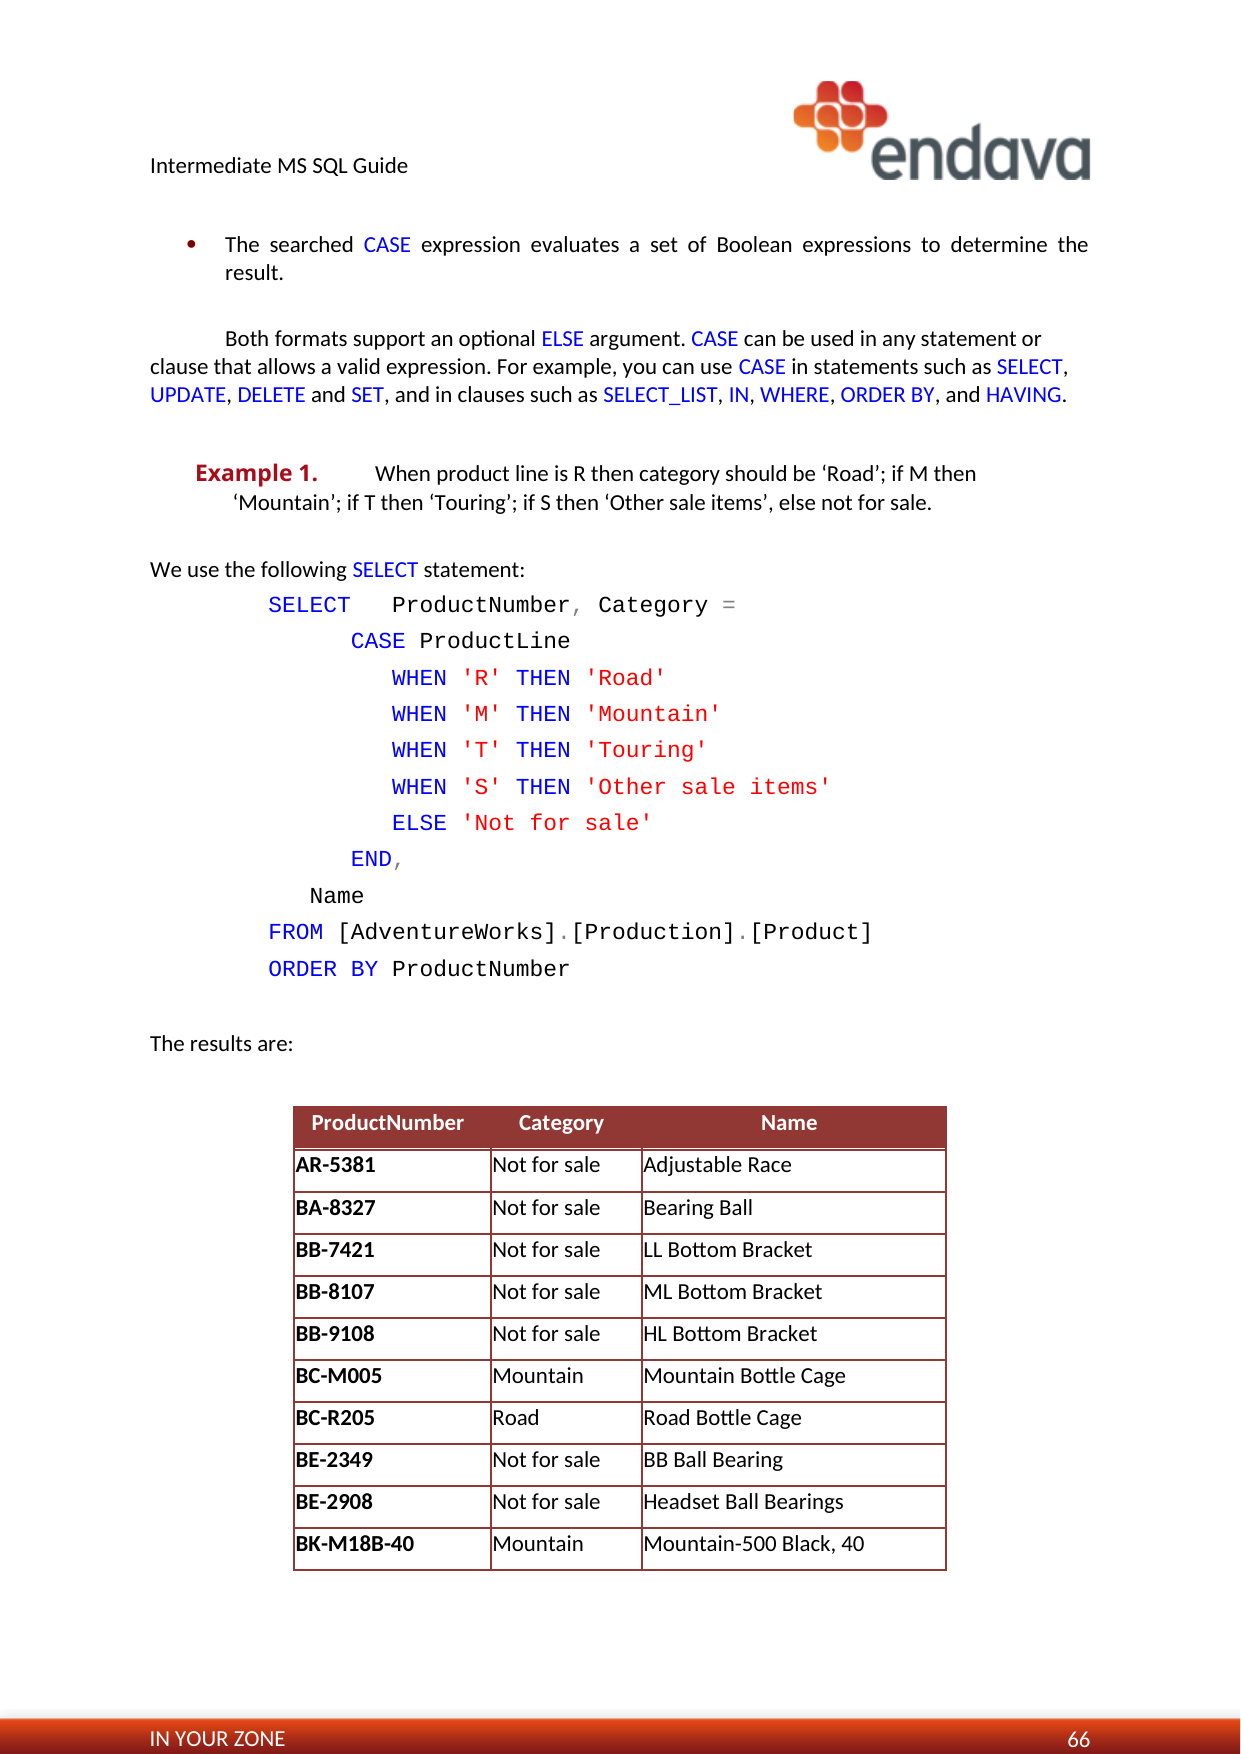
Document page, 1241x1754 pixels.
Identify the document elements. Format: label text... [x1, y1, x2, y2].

table_header ProductNumber [295, 1109, 490, 1148]
table_cell Mountain-500 Black, 40 [643, 1529, 945, 1569]
text ELSE 'Not for sale' [268, 811, 1090, 837]
table_cell Bearing Ball [643, 1193, 945, 1233]
table_cell Headset Ball Bearings [643, 1487, 945, 1527]
table_cell BC-M005 [295, 1361, 490, 1401]
table_cell Not for sale [492, 1151, 641, 1191]
table_cell BA-8327 [295, 1193, 490, 1233]
table_cell BB-9108 [295, 1319, 490, 1359]
table_cell Road [492, 1403, 641, 1443]
text FROM [AdventureWorks].[Production].[Product] [268, 921, 1090, 946]
table_cell Not for sale [492, 1487, 641, 1527]
table_cell BB Ball Bearing [643, 1445, 945, 1485]
table_cell Road Bottle Cage [643, 1403, 945, 1443]
table_cell BC-R205 [295, 1403, 490, 1443]
text We use the following SELECT statement: [150, 555, 1090, 583]
table_cell BE-2349 [295, 1445, 490, 1485]
table_cell Not for sale [492, 1193, 641, 1233]
text WHEN 'S' THEN 'Other sale items' [268, 775, 1090, 801]
picture [0, 1709, 1241, 1754]
table_cell BK-M18B-40 [295, 1529, 490, 1569]
text END, [268, 848, 1090, 874]
table_cell Mountain [492, 1529, 641, 1569]
text WHEN 'T' THEN 'Touring' [268, 739, 1090, 765]
table_cell BE-2908 [295, 1487, 490, 1527]
table_cell Not for sale [492, 1235, 641, 1275]
text WHEN 'R' THEN 'Road' [268, 666, 1090, 692]
table_cell BB-8107 [295, 1277, 490, 1317]
list When product line is R then category should be ‘Road’; if M then ‘Mountain’; if T then ‘Touring’; if S then ‘Other sale items’, else not for sale. [195, 457, 1090, 516]
table_header Name [643, 1109, 945, 1148]
table_cell Not for sale [492, 1319, 641, 1359]
text Both formats support an optional ELSE argument. CASE can be used in any statement or clause that allows a valid expression. For example, you can use CASE in statements such as SELECT, UPDATE, DELETE and SET, and in clauses such as SELECT_LIST, IN, WHERE, ORDER BY, and HAVING. [150, 324, 1090, 408]
table_cell AR-5381 [295, 1151, 490, 1191]
table_cell Mountain [492, 1361, 641, 1401]
text SELECT ProductNumber, Category = [223, 593, 1090, 619]
table_cell Not for sale [492, 1277, 641, 1317]
text ORDER BY ProductNumber [268, 957, 1090, 983]
table_cell BB-7421 [295, 1235, 490, 1275]
picture [793, 81, 1091, 180]
table_cell ML Bottom Bracket [643, 1277, 945, 1317]
table_cell HL Bottom Bracket [643, 1319, 945, 1359]
table_header Category [492, 1109, 641, 1148]
list The searched CASE expression evaluates a set of Boolean expressions to determine the result. [187, 230, 1090, 286]
table_cell Adjustable Race [643, 1151, 945, 1191]
text WHEN 'M' THEN 'Mountain' [268, 702, 1090, 728]
table_cell Not for sale [492, 1445, 641, 1485]
text The results are: [150, 1029, 1090, 1058]
text CASE ProductLine [268, 630, 1090, 656]
table_cell Mountain Bottle Cage [643, 1361, 945, 1401]
text Name [268, 884, 1090, 910]
table_cell LL Bottom Bracket [643, 1235, 945, 1275]
